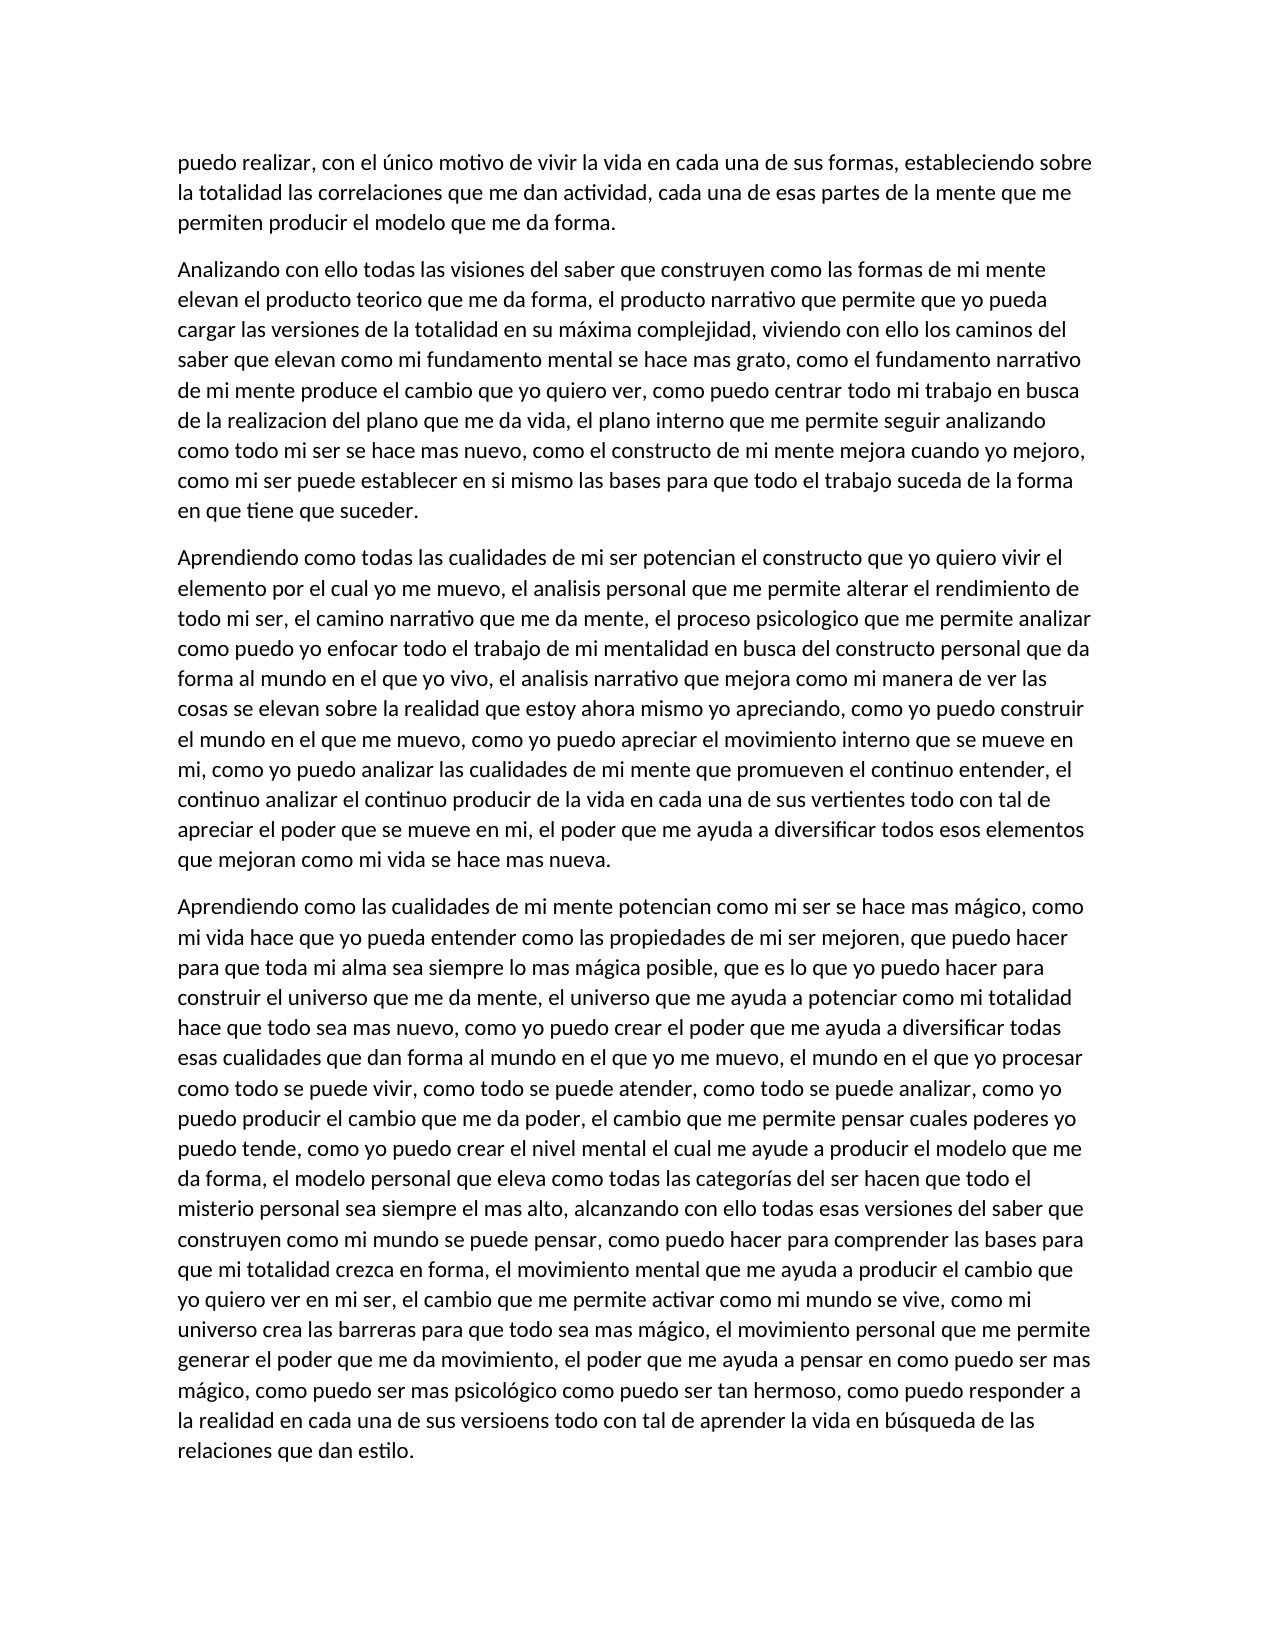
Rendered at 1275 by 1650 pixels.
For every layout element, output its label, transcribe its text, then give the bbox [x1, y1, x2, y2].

text Aprendiendo como todas las cualidades de mi ser potencian el constructo que yo quiero vivir el elemento por el cual yo me muevo, el analisis personal que me permite alterar el rendimiento de todo mi ser, el camino narrativo que me da mente, el proceso psicologico que me permite analizar como puedo yo enfocar todo el trabajo de mi mentalidad en busca del constructo personal que da forma al mundo en el que yo vivo, el analisis narrativo que mejora como mi manera de ver las cosas se elevan sobre la realidad que estoy ahora mismo yo apreciando, como yo puedo construir el mundo en el que me muevo, como yo puedo apreciar el movimiento interno que se mueve en mi, como yo puedo analizar las cualidades de mi mente que promueven el continuo entender, el continuo analizar el continuo producir de la vida en cada una de sus vertientes todo con tal de apreciar el poder que se mueve en mi, el poder que me ayuda a diversificar todos esos elementos que mejoran como mi vida se hace mas nueva. [177, 543, 1098, 873]
text Analizando con ello todas las visiones del saber que construyen como las formas de mi mente elevan el producto teorico que me da forma, el producto narrativo que permite que yo pueda cargar las versiones de la totalidad en su máxima complejidad, viviendo con ello los caminos del saber que elevan como mi fundamento mental se hace mas grato, como el fundamento narrativo de mi mente produce el cambio que yo quiero ver, como puedo centrar todo mi trabajo en busca de la realizacion del plano que me da vida, el plano interno que me permite seguir analizando como todo mi ser se hace mas nuevo, como el constructo de mi mente mejora cuando yo mejoro, como mi ser puede establecer en si mismo las bases para que todo el trabajo suceda de la forma en que tiene que suceder. [177, 255, 1098, 524]
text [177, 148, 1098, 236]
text Aprendiendo como las cualidades de mi mente potencian como mi ser se hace mas mágico, como mi vida hace que yo pueda entender como las propiedades de mi ser mejoren, que puedo hacer para que toda mi alma sea siempre lo mas mágica posible, que es lo que yo puedo hacer para construir el universo que me da mente, el universo que me ayuda a potenciar como mi totalidad hace que todo sea mas nuevo, como yo puedo crear el poder que me ayuda a diversificar todas esas cualidades que dan forma al mundo en el que yo me muevo, el mundo en el que yo procesar como todo se puede vivir, como todo se puede atender, como todo se puede analizar, como yo puedo producir el cambio que me da poder, el cambio que me permite pensar cuales poderes yo puedo tende, como yo puedo crear el nivel mental el cual me ayude a producir el modelo que me da forma, el modelo personal que eleva como todas las categorías del ser hacen que todo el misterio personal sea siempre el mas alto, alcanzando con ello todas esas versiones del saber que construyen como mi mundo se puede pensar, como puedo hacer para comprender las bases para que mi totalidad crezca en forma, el movimiento mental que me ayuda a producir el cambio que yo quiero ver en mi ser, el cambio que me permite activar como mi mundo se vive, como mi universo crea las barreras para que todo sea mas mágico, el movimiento personal que me permite generar el poder que me da movimiento, el poder que me ayuda a pensar en como puedo ser mas mágico, como puedo ser mas psicológico como puedo ser tan hermoso, como puedo responder a la realidad en cada una de sus versioens todo con tal de aprender la vida en búsqueda de las relaciones que dan estilo. [177, 892, 1098, 1464]
